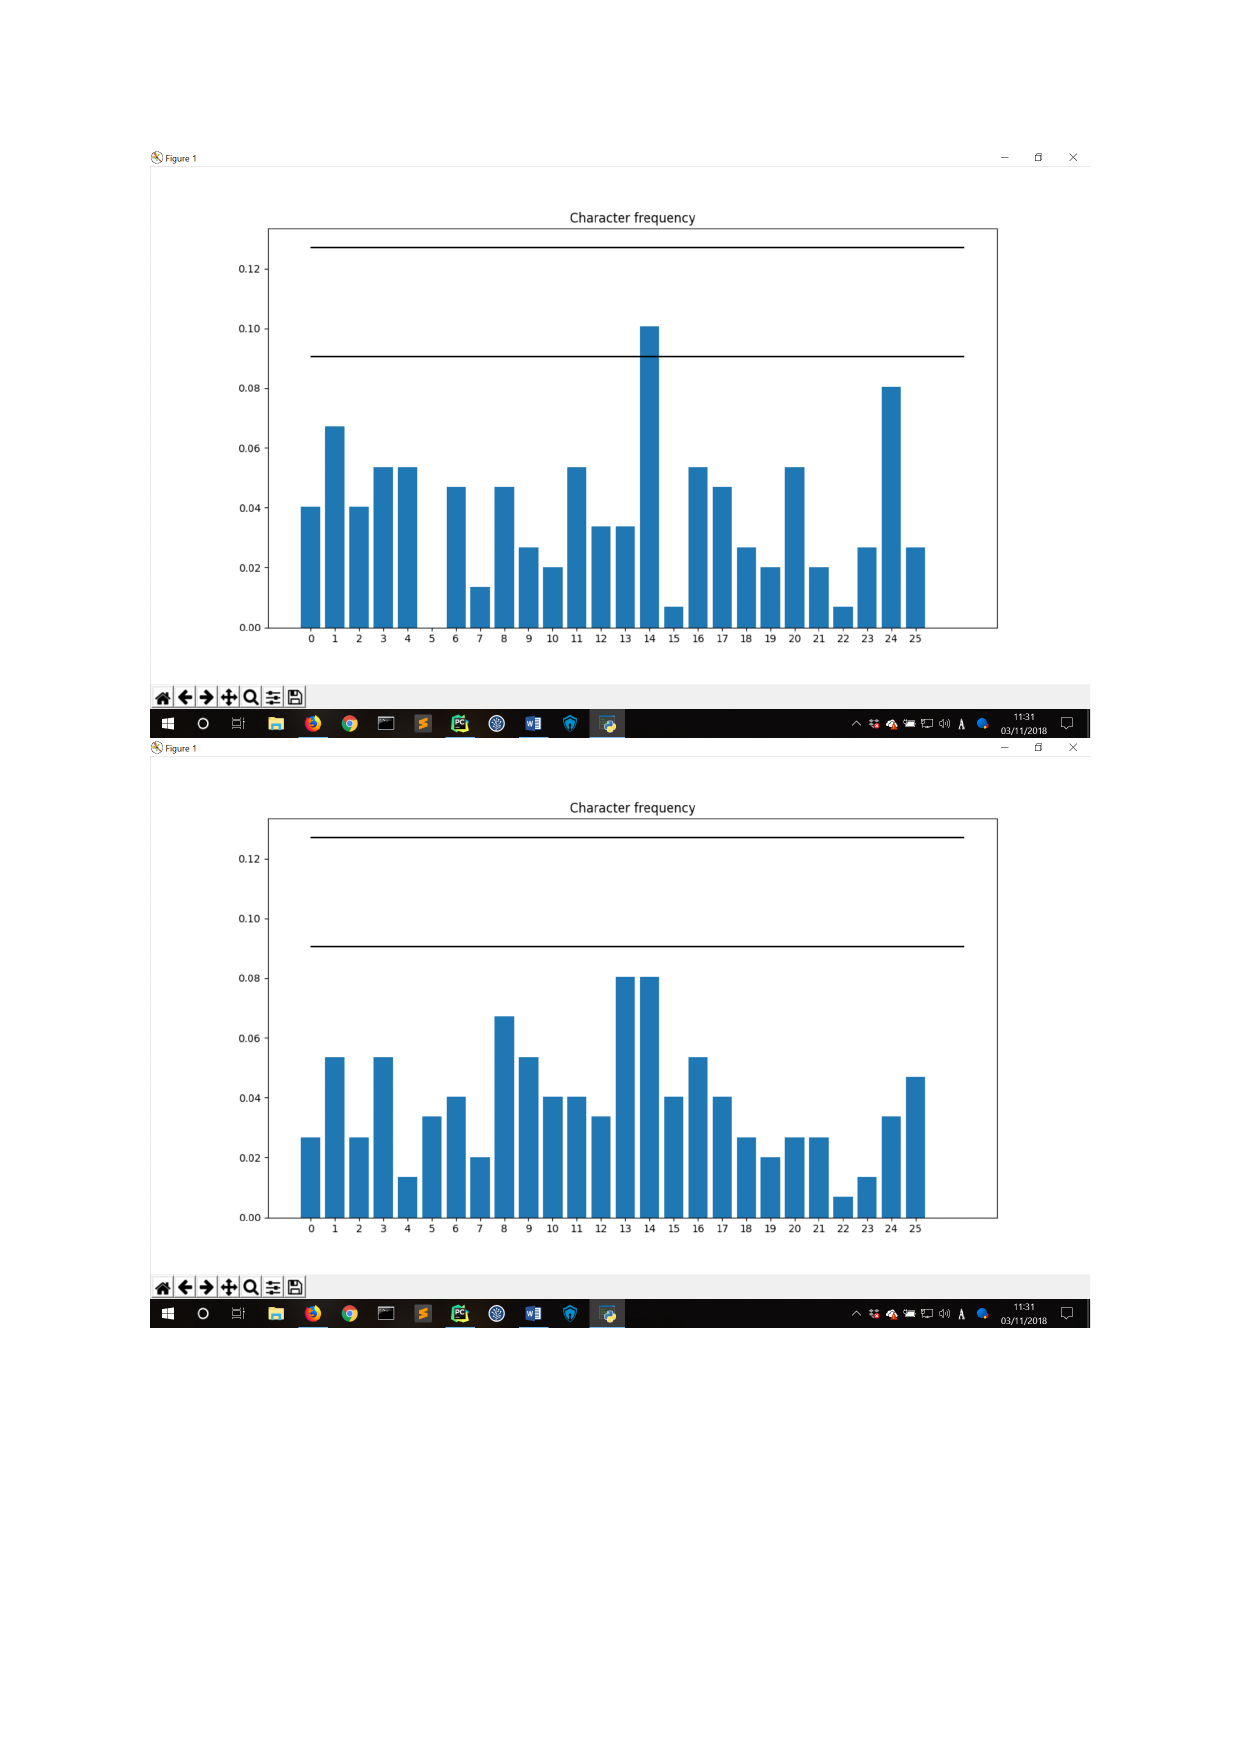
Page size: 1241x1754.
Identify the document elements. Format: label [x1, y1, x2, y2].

picture [150, 150, 1091, 738]
picture [150, 739, 1091, 1328]
